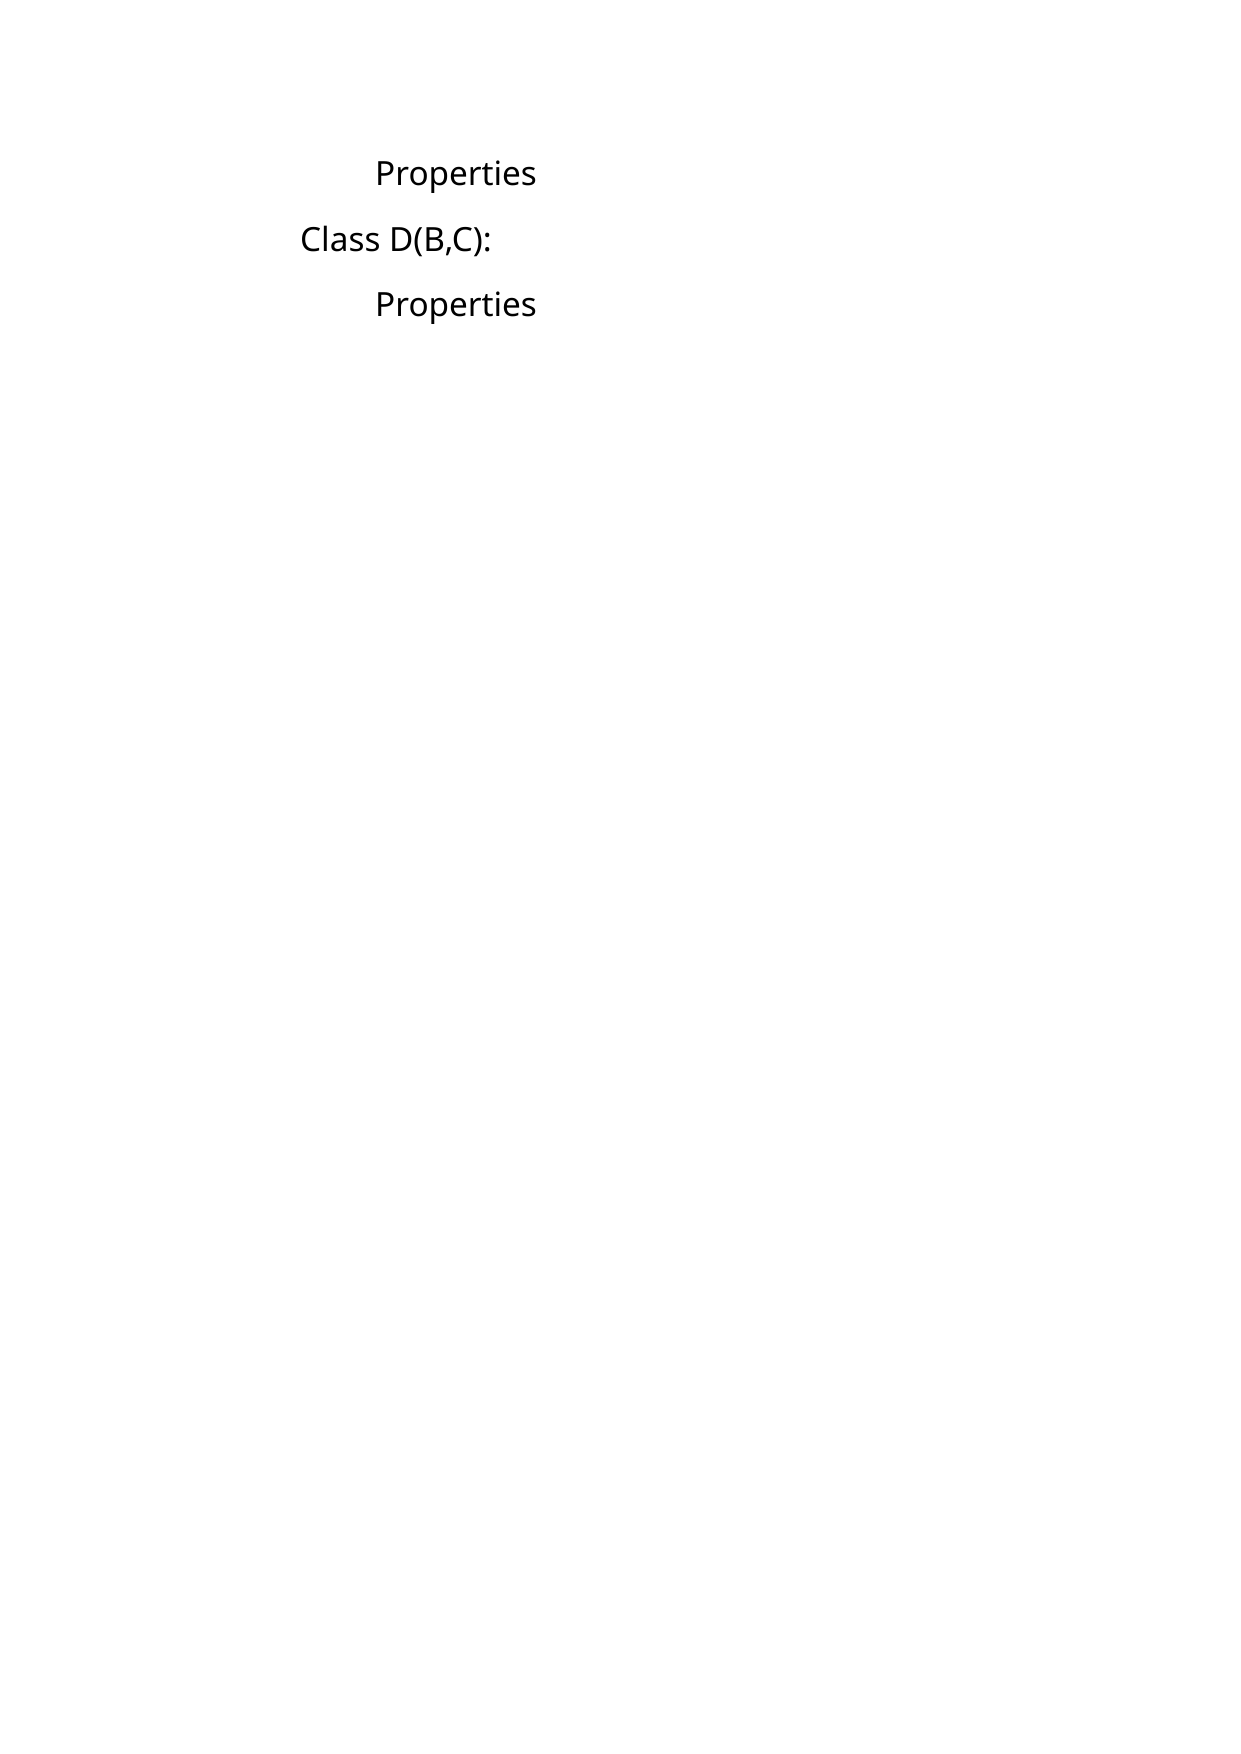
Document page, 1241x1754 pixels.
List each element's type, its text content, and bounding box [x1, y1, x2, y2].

text Properties [150, 150, 1090, 195]
text Properties [150, 281, 1090, 327]
text Class D(B,C): [150, 216, 1090, 261]
